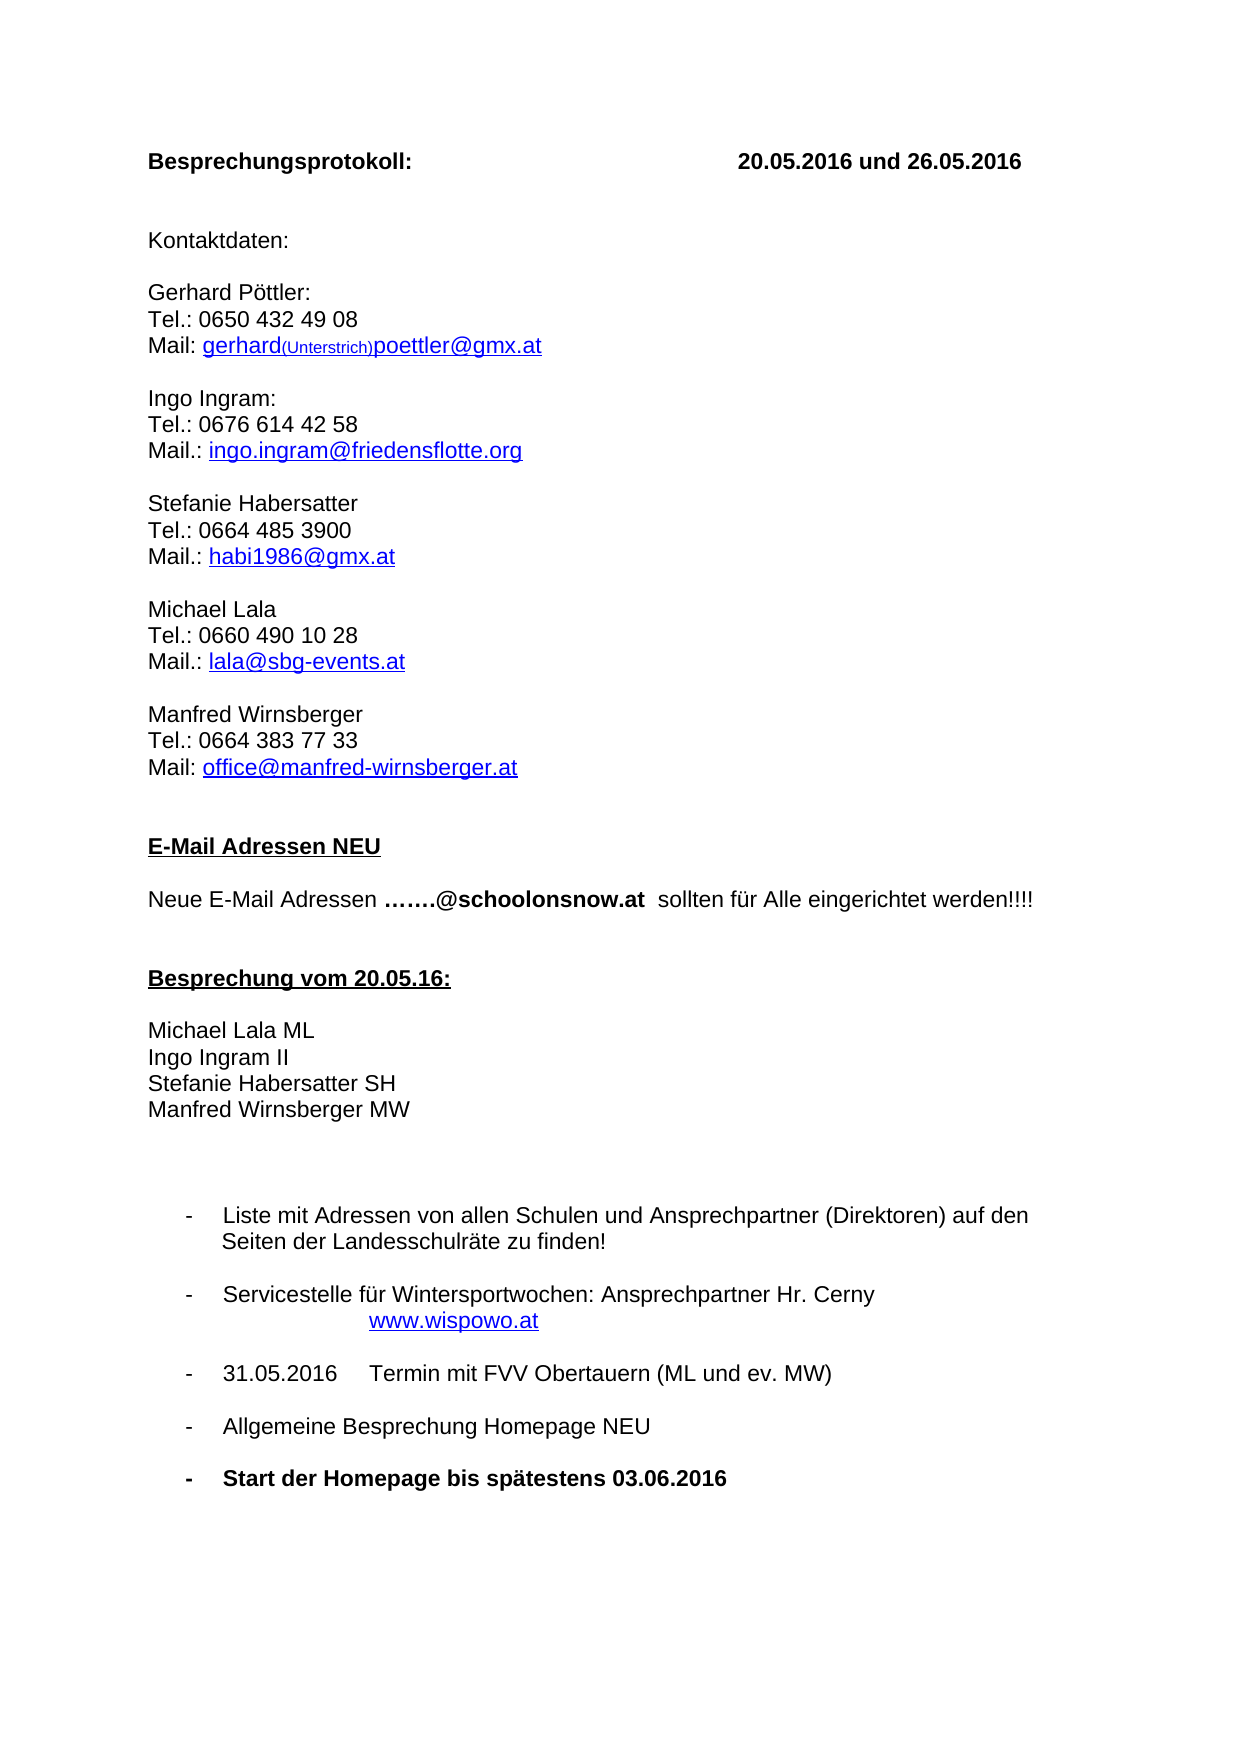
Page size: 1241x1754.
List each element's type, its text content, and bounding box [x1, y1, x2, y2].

text Manfred Wirnsberger [148, 701, 1093, 727]
text Neue E-Mail Adressen …….@schoolonsnow.at sollten für Alle eingerichtet werden!!!! [148, 886, 1093, 912]
text Mail: office@manfred-wirnsberger.at [148, 754, 1093, 780]
text Ingo Ingram II [148, 1044, 1093, 1070]
text Manfred Wirnsberger MW [148, 1096, 1093, 1123]
text www.wispowo.at [148, 1307, 1093, 1333]
text Tel.: 0664 485 3900 [148, 517, 1093, 543]
list Liste mit Adressen von allen Schulen und Ansprechpartner (Direktoren) auf den [185, 1202, 1093, 1228]
text Tel.: 0676 614 42 58 [148, 411, 1093, 437]
text Stefanie Habersatter SH [148, 1070, 1093, 1096]
list 31.05.2016 Termin mit FVV Obertauern (ML und ev. MW) [185, 1360, 1093, 1386]
text Mail.: habi1986@gmx.at [148, 543, 1093, 569]
text Michael Lala ML [148, 1017, 1093, 1044]
text Kontaktdaten: [148, 227, 1093, 253]
text Michael Lala [148, 596, 1093, 622]
text Besprechungsprotokoll: 20.05.2016 und 26.05.2016 [148, 148, 1093, 174]
text Gerhard Pöttler: [148, 279, 1093, 306]
text Stefanie Habersatter [148, 490, 1093, 517]
text Tel.: 0650 432 49 08 [148, 306, 1093, 332]
text Mail: gerhard(Unterstrich)poettler@gmx.at [148, 332, 1093, 358]
text Tel.: 0664 383 77 33 [148, 727, 1093, 754]
text E-Mail Adressen NEU [148, 833, 1093, 859]
text Mail.: lala@sbg-events.at [148, 648, 1093, 675]
list Servicestelle für Wintersportwochen: Ansprechpartner Hr. Cerny [185, 1281, 1093, 1307]
list Allgemeine Besprechung Homepage NEU [185, 1413, 1093, 1439]
text Mail.: ingo.ingram@friedensflotte.org [148, 437, 1093, 464]
text Besprechung vom 20.05.16: [148, 964, 1093, 991]
list Start der Homepage bis spätestens 03.06.2016 [185, 1465, 1093, 1492]
text Ingo Ingram: [148, 385, 1093, 411]
text Tel.: 0660 490 10 28 [148, 622, 1093, 648]
text Seiten der Landesschulräte zu finden! [148, 1228, 1093, 1254]
